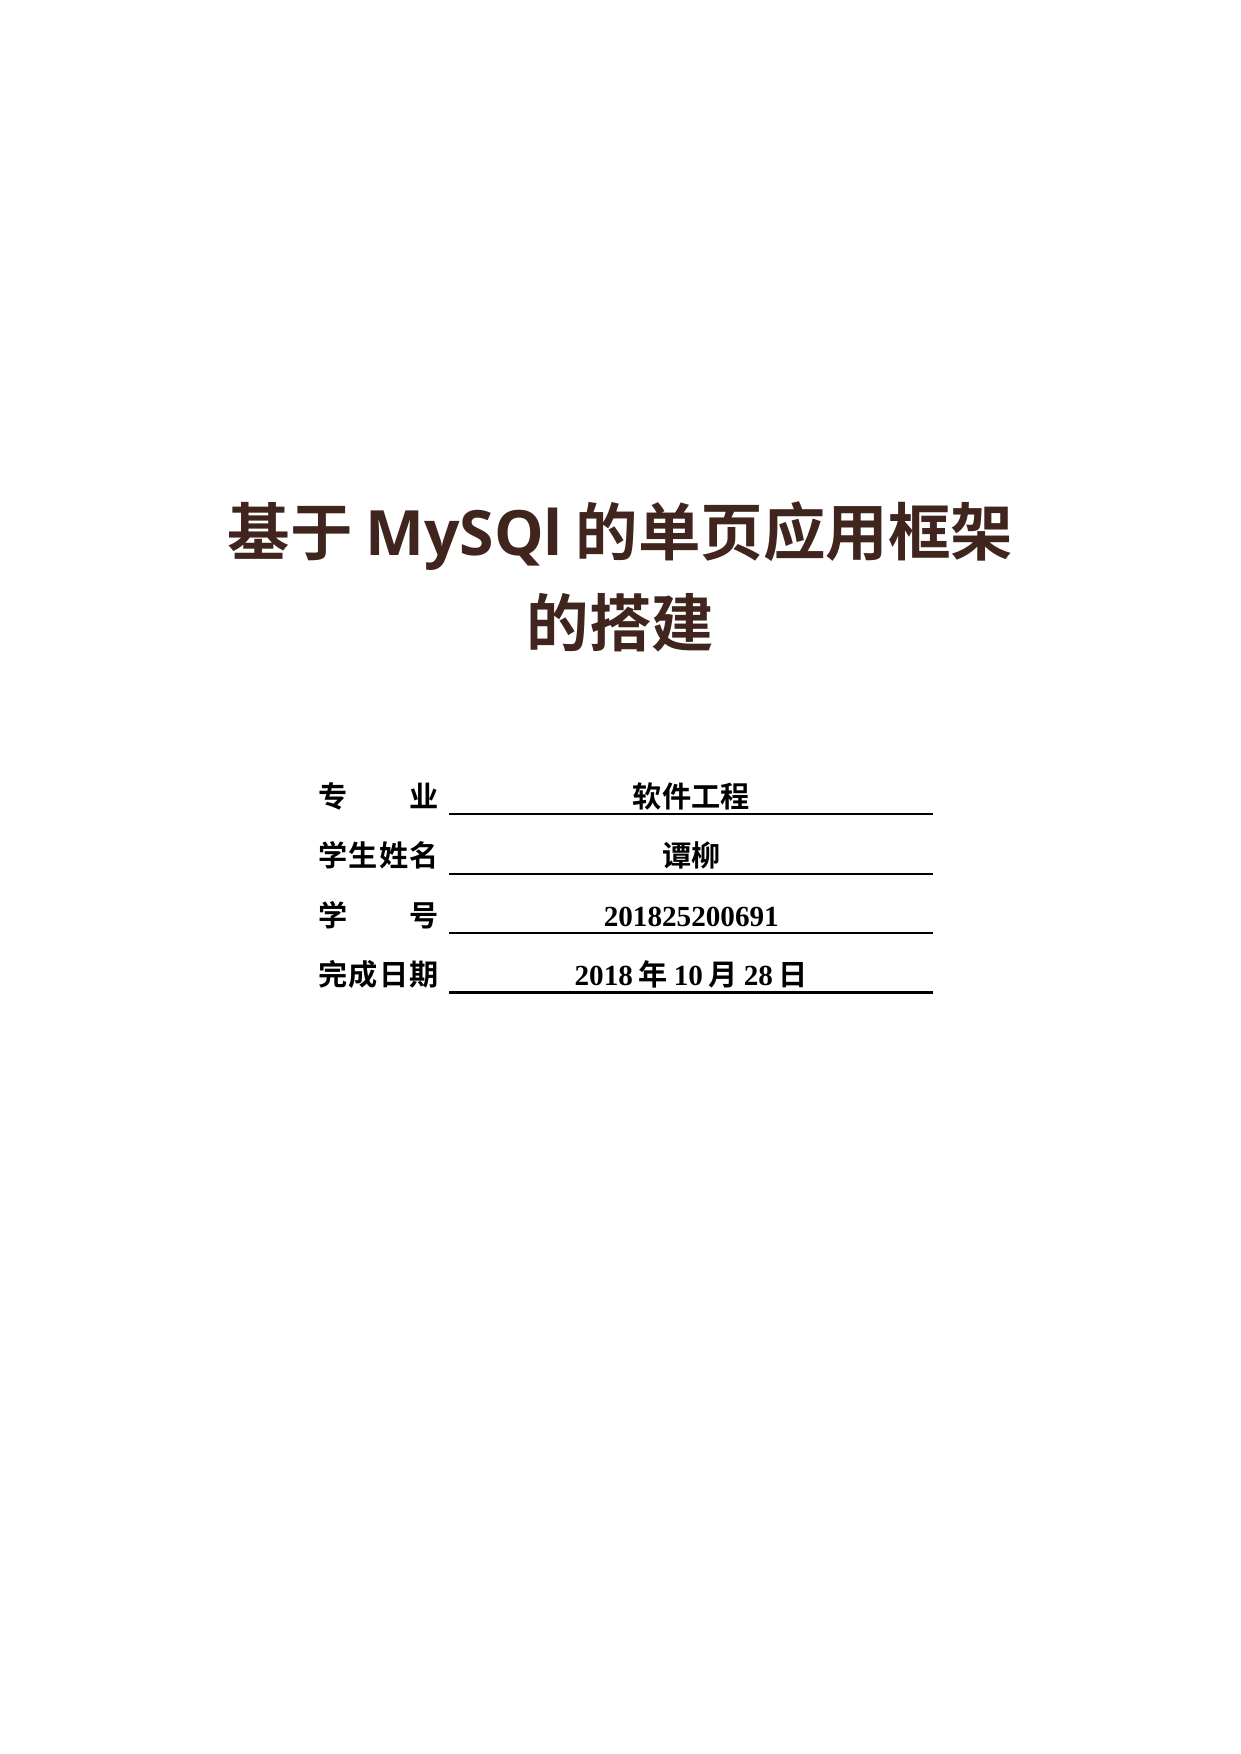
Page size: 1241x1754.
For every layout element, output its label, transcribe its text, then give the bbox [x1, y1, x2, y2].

table_cell 201825200691 [449, 875, 933, 932]
table_cell 学生姓名 [308, 813, 449, 873]
table_cell 谭柳 [449, 815, 933, 873]
table_cell 2018年10月28日 [449, 934, 933, 991]
table_header 专业 [308, 754, 449, 813]
table_header 软件工程 [449, 754, 933, 813]
title 基于MySQl的单页应用框架 [171, 483, 1069, 574]
title 的搭建 [171, 574, 1069, 664]
table_cell 完成日期 [308, 932, 449, 991]
table_cell 学号 [308, 873, 449, 932]
